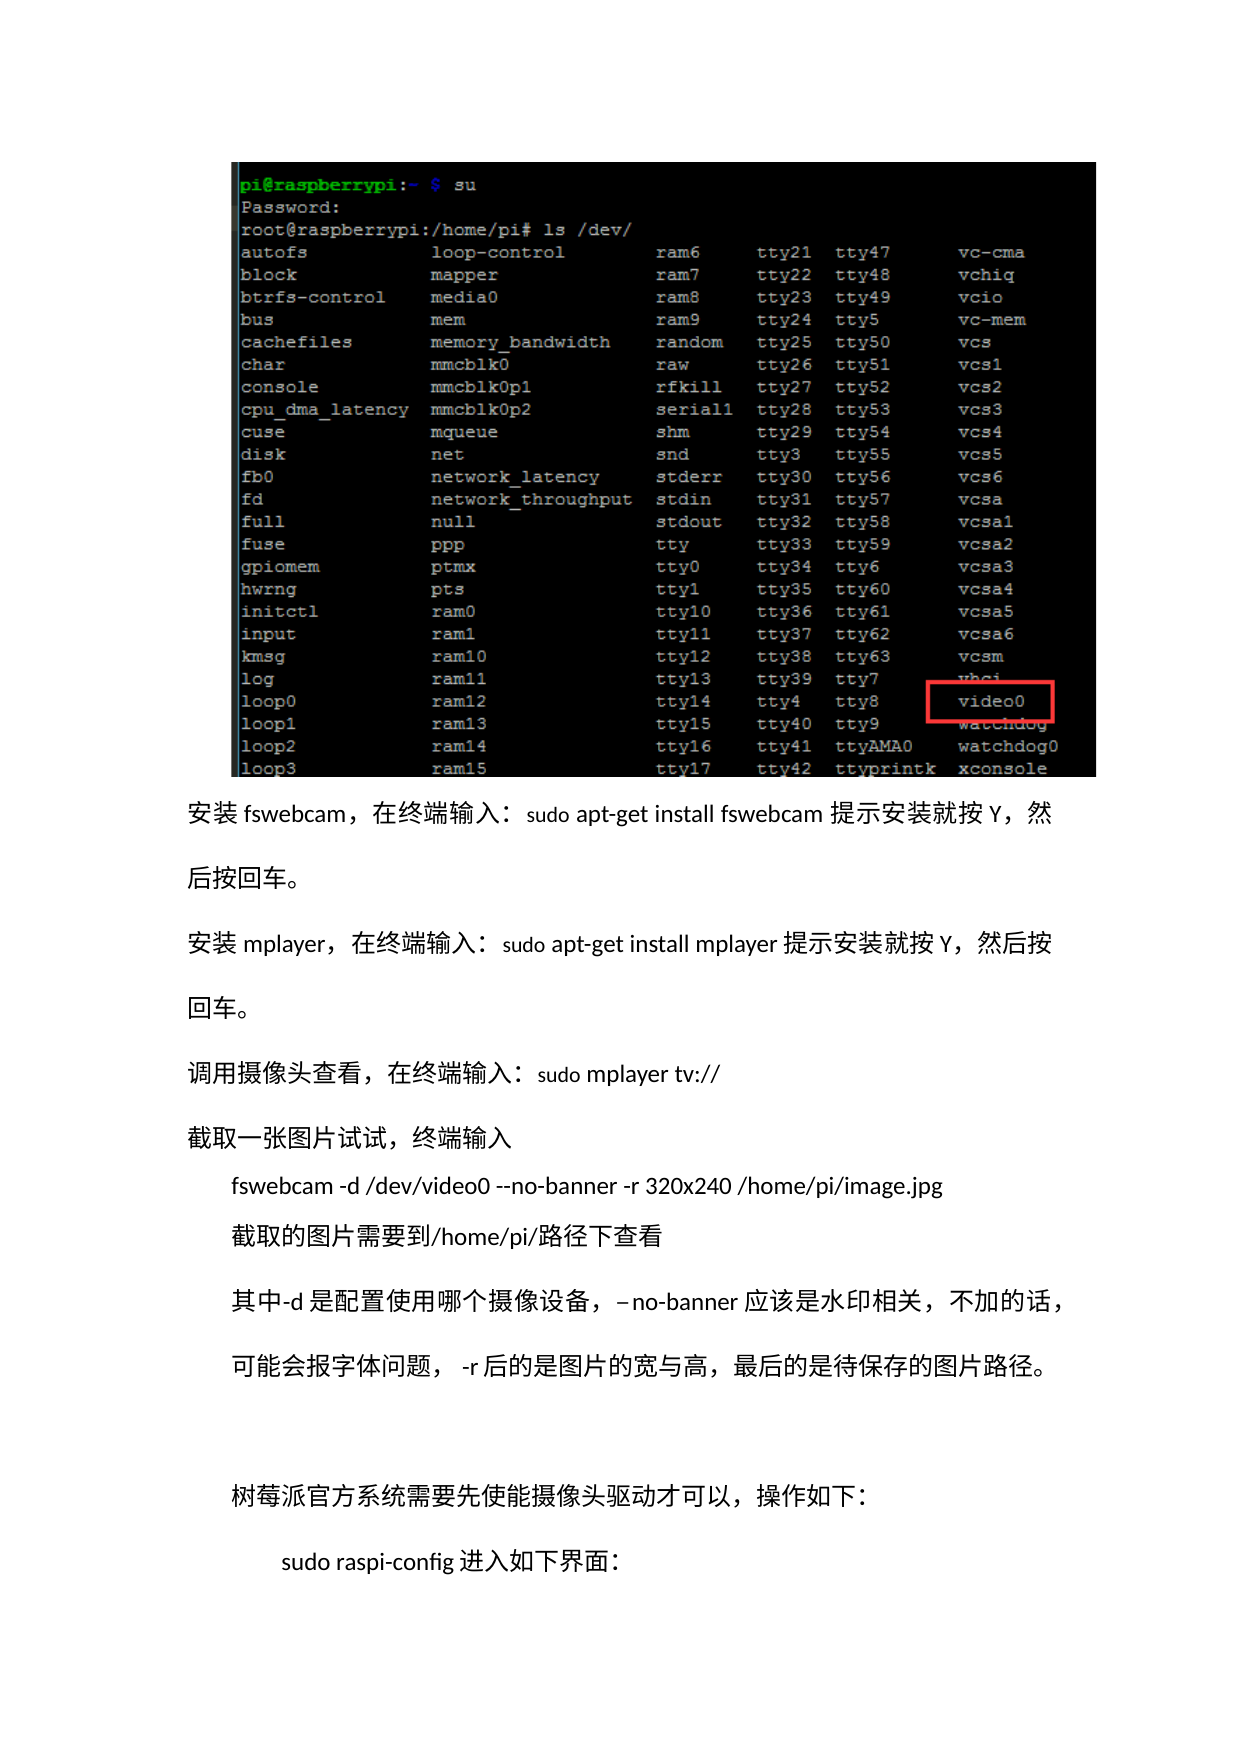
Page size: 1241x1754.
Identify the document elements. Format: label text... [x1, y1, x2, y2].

text 安装mplayer，在终端输入：sudo apt-get install mplayer提示安装就按Y，然后按回车。 [187, 909, 1053, 1039]
text 安装fswebcam，在终端输入：sudo apt-get install fswebcam 提示安装就按Y，然后按回车。 [187, 779, 1053, 909]
list fswebcam -d /dev/video0 --no-banner -r 320x240 /home/pi/image.jpg [231, 1169, 1053, 1202]
list 树莓派官方系统需要先使能摄像头驱动才可以，操作如下： [231, 1462, 1053, 1527]
text 调用摄像头查看，在终端输入：sudo mplayer tv:// [187, 1039, 1053, 1104]
list sudo raspi-config进入如下界面： [231, 1527, 1053, 1592]
list 其中-d是配置使用哪个摄像设备，–no-banner应该是水印相关，不加的话，可能会报字体问题， -r后的是图片的宽与高，最后的是待保存的图片路径。 [231, 1267, 1053, 1397]
text 截取一张图片试试，终端输入 [187, 1104, 1053, 1169]
picture [231, 162, 1097, 777]
list 截取的图片需要到/home/pi/路径下查看 [231, 1202, 1053, 1267]
